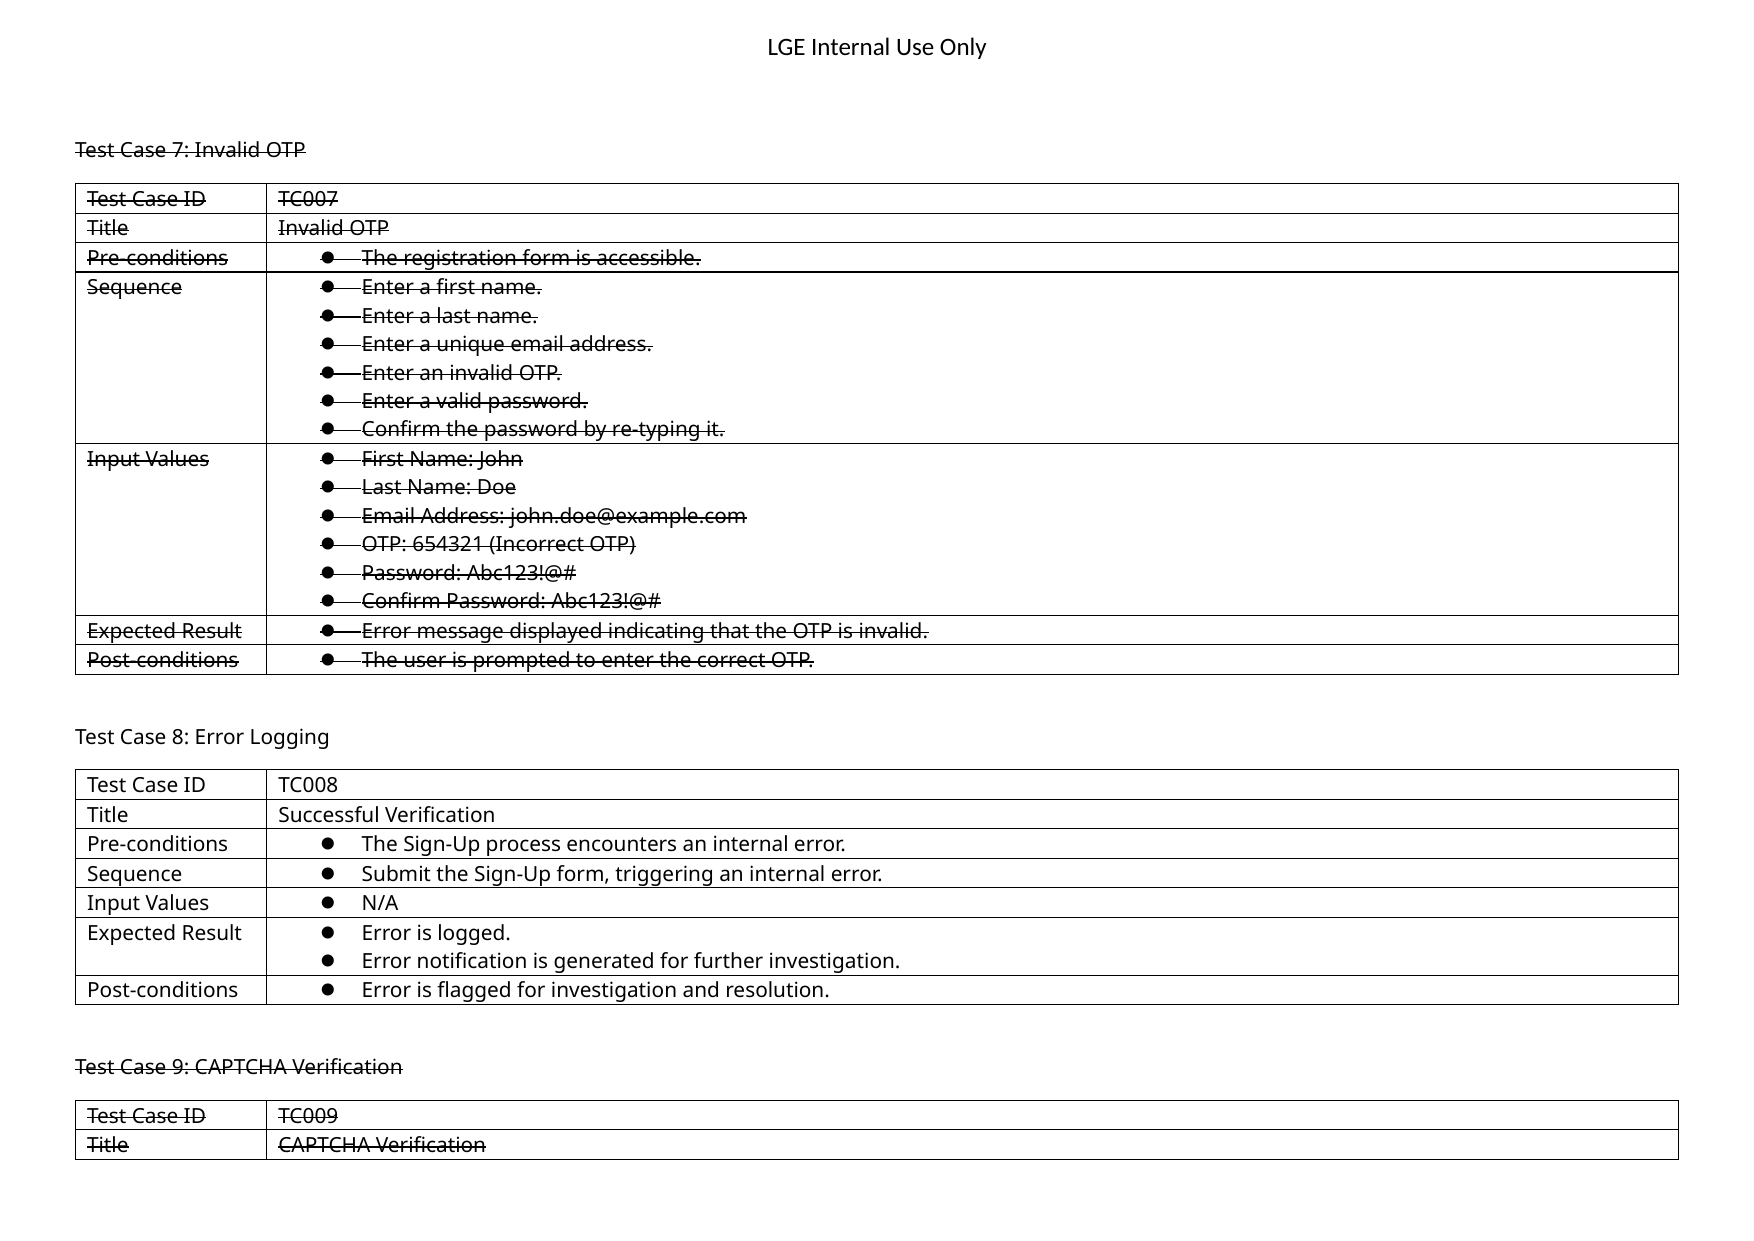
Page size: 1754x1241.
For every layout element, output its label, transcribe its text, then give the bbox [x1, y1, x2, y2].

table_cell First Name: John Last Name: Doe Email Address: john.doe@example.com OTP: 654321 (Incorrect OTP) Password: Abc123!@# Confirm Password: Abc123!@# [267, 444, 1678, 615]
table_cell Error message displayed indicating that the OTP is invalid. [267, 616, 1678, 644]
table_cell N/A [267, 888, 1678, 917]
table_header TC009 [267, 1101, 1678, 1129]
table_header Test Case ID [76, 184, 266, 212]
table_cell Enter a first name. Enter a last name. Enter a unique email address. Enter an invalid OTP. Enter a valid password. Confirm the password by re-typing it. [267, 273, 1678, 443]
table_cell Pre-conditions [76, 243, 266, 271]
table_cell Expected Result [76, 616, 266, 644]
table_cell Error is flagged for investigation and resolution. [267, 976, 1678, 1004]
table_cell Invalid OTP [267, 214, 1678, 242]
table_cell Sequence [76, 859, 266, 887]
table_cell The Sign-Up process encounters an internal error. [267, 829, 1678, 858]
table_cell Expected Result [76, 918, 266, 974]
table_cell Pre-conditions [76, 829, 266, 858]
table_cell Title [76, 1130, 266, 1159]
table_cell Title [76, 214, 266, 242]
table_header TC007 [267, 184, 1678, 212]
table_header TC008 [267, 770, 1678, 799]
subtitle Test Case 7: Invalid OTP [75, 136, 1679, 164]
subtitle Test Case 9: CAPTCHA Verification [75, 1052, 1679, 1081]
table_cell Post-conditions [76, 645, 266, 674]
table_cell Post-conditions [76, 976, 266, 1004]
table_cell Input Values [76, 888, 266, 917]
table_cell Successful Verification [267, 800, 1678, 828]
table_cell The registration form is accessible. [267, 243, 1678, 271]
table_cell Input Values [76, 444, 266, 615]
subtitle Test Case 8: Error Logging [75, 722, 1679, 750]
table_cell Title [76, 800, 266, 828]
table_header Test Case ID [76, 770, 266, 799]
table_header Test Case ID [76, 1101, 266, 1129]
table_cell CAPTCHA Verification [267, 1130, 1678, 1159]
table_cell The user is prompted to enter the correct OTP. [267, 645, 1678, 674]
table_cell Submit the Sign-Up form, triggering an internal error. [267, 859, 1678, 887]
table_cell Sequence [76, 273, 266, 443]
table_cell Error is logged. Error notification is generated for further investigation. [267, 918, 1678, 974]
